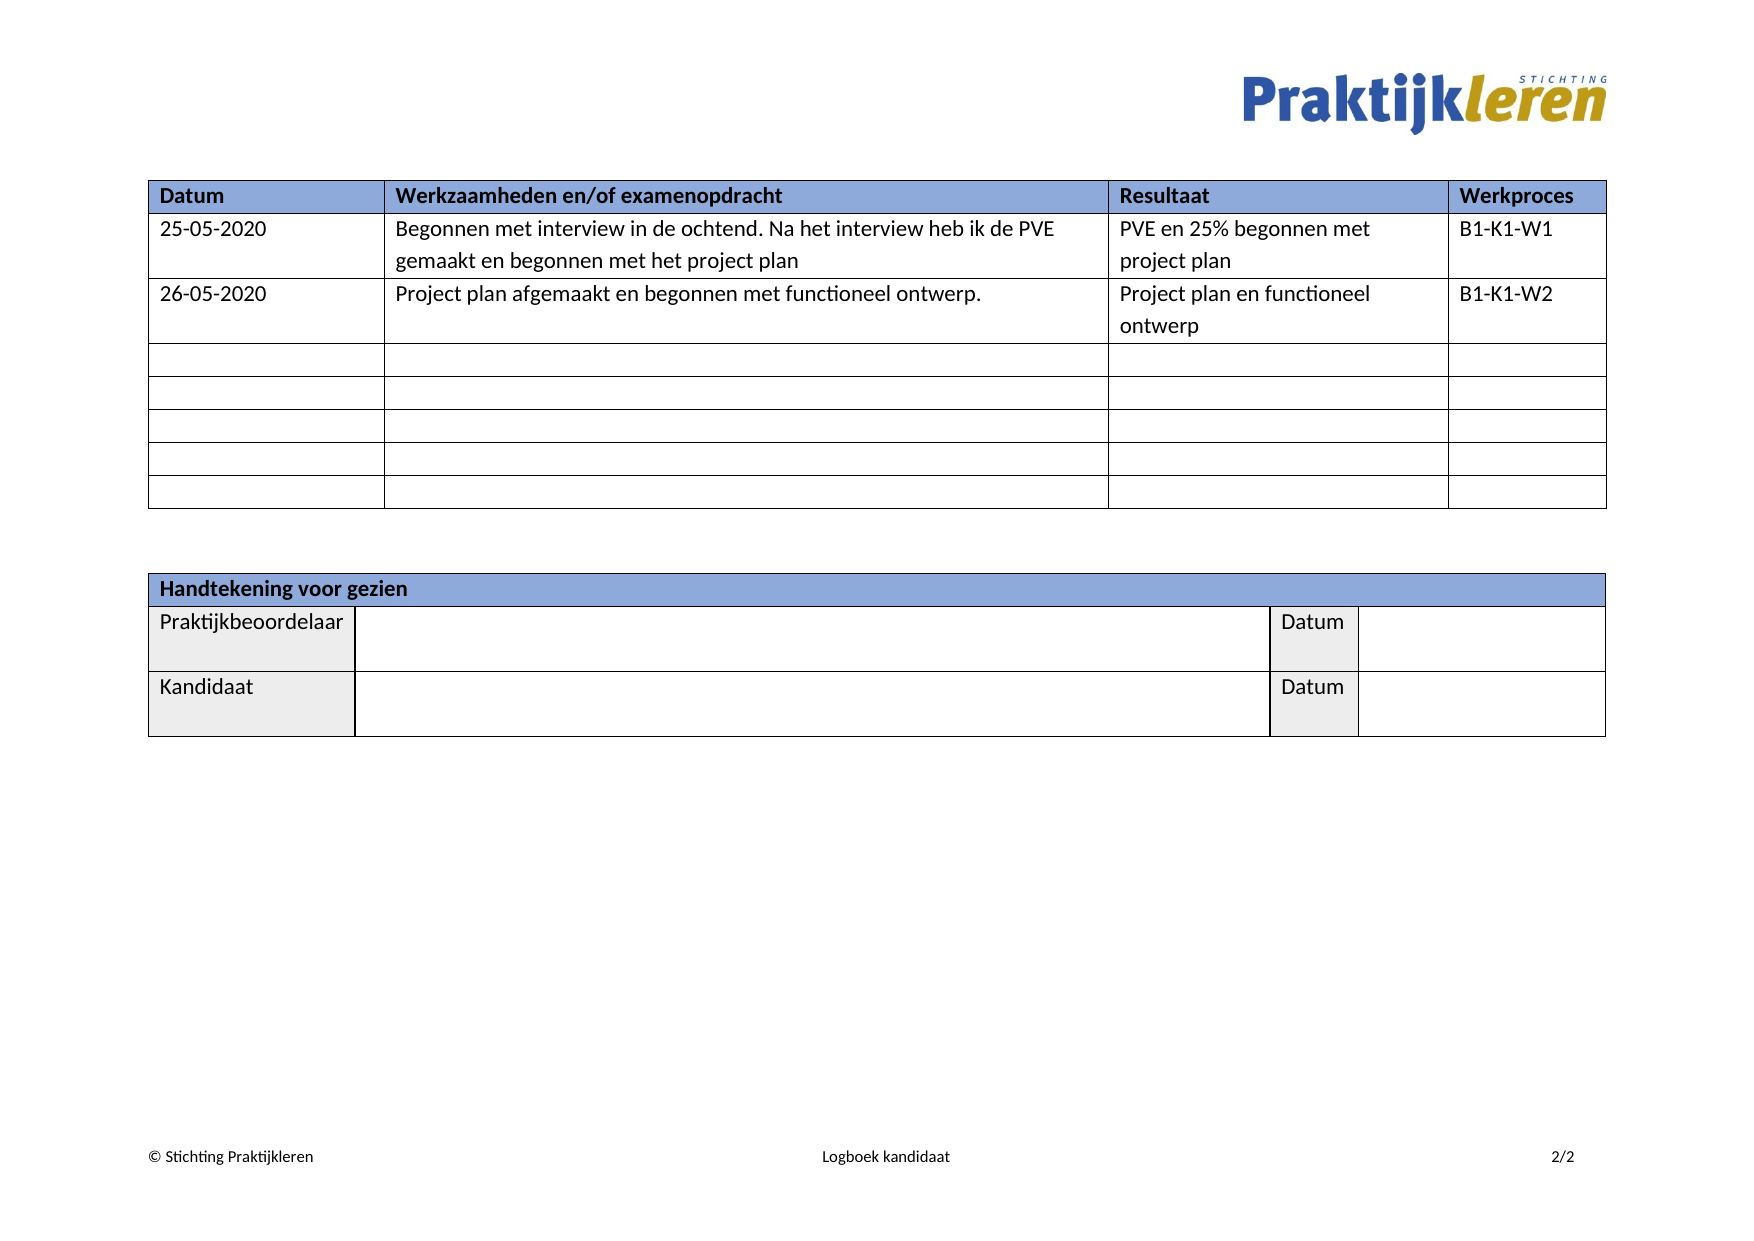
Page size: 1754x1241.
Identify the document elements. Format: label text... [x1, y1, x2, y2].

table_cell [149, 344, 384, 376]
table_header Datum [149, 181, 384, 213]
table_header Werkproces [1449, 181, 1606, 213]
table_cell Datum [1271, 607, 1358, 671]
table_cell Praktijkbeoordelaar [149, 607, 354, 671]
table_cell 25-05-2020 [149, 214, 384, 278]
table_header Werkzaamheden en/of examenopdracht [385, 181, 1108, 213]
table_cell [385, 443, 1108, 475]
table_cell [1449, 410, 1606, 442]
table_cell [1449, 377, 1606, 409]
table_cell [385, 410, 1108, 442]
table_cell [1109, 344, 1448, 376]
table_cell [149, 443, 384, 475]
table_cell [1109, 377, 1448, 409]
table_header Handtekening voor gezien [149, 574, 1605, 606]
table_cell [1109, 476, 1448, 508]
table_cell Project plan afgemaakt en begonnen met functioneel ontwerp. [385, 279, 1108, 343]
table_cell B1-K1-W1 [1449, 214, 1606, 278]
table_cell [1449, 443, 1606, 475]
table_cell Begonnen met interview in de ochtend. Na het interview heb ik de PVE gemaakt en begonnen met het project plan [385, 214, 1108, 278]
table_cell B1-K1-W2 [1449, 279, 1606, 343]
table_header Resultaat [1109, 181, 1448, 213]
table_cell 26-05-2020 [149, 279, 384, 343]
table_cell [1359, 607, 1605, 671]
table_cell [1109, 410, 1448, 442]
table_cell [149, 410, 384, 442]
table_cell Datum [1271, 672, 1358, 736]
table_cell PVE en 25% begonnen met project plan [1109, 214, 1448, 278]
table_cell [385, 476, 1108, 508]
table_cell [1359, 672, 1605, 736]
table_cell [356, 672, 1269, 736]
table_cell [385, 377, 1108, 409]
table_cell Kandidaat [149, 672, 354, 736]
table_cell [149, 476, 384, 508]
table_cell [1449, 344, 1606, 376]
table_cell Project plan en functioneel ontwerp [1109, 279, 1448, 343]
table_cell [356, 607, 1269, 671]
table_cell [1449, 476, 1606, 508]
table_cell [149, 377, 384, 409]
table_cell [385, 344, 1108, 376]
picture [1243, 73, 1607, 135]
table_cell [1109, 443, 1448, 475]
